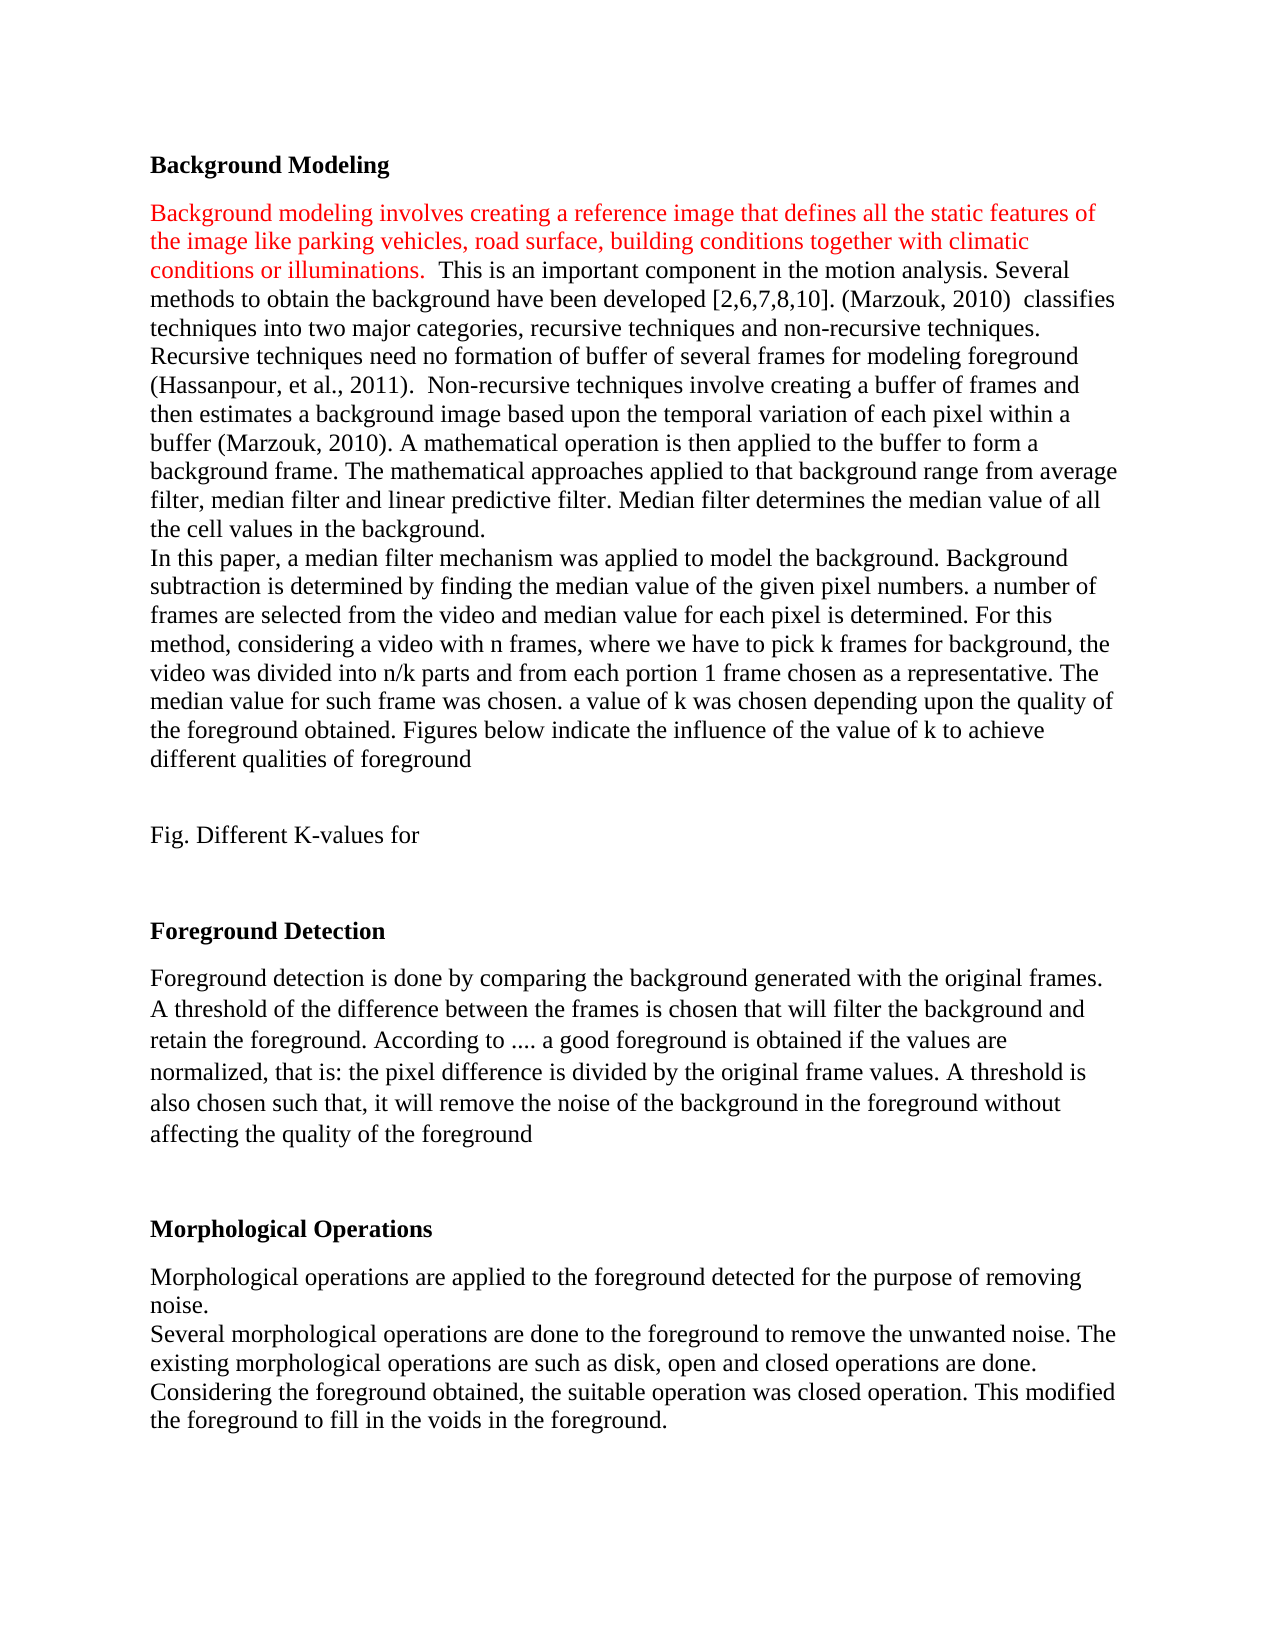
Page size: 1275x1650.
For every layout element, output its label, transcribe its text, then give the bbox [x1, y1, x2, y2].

text Background Modeling [150, 150, 1125, 179]
text In this paper, a median filter mechanism was applied to model the background. Background subtraction is determined by finding the median value of the given pixel numbers. a number of frames are selected from the video and median value for each pixel is determined. For this method, considering a video with n frames, where we have to pick k frames for background, the video was divided into n/k parts and from each portion 1 frame chosen as a representative. The median value for such frame was chosen. a value of k was chosen depending upon the quality of the foreground obtained. Figures below indicate the influence of the value of k to achieve different qualities of foreground [150, 543, 1125, 773]
text Background modeling involves creating a reference image that defines all the static features of the image like parking vehicles, road surface, building conditions together with climatic conditions or illuminations. This is an important component in the motion analysis. Several methods to obtain the background have been developed [2,6,7,8,10]. classifies techniques into two major categories, recursive techniques and non-recursive techniques. Recursive techniques need no formation of buffer of several frames for modeling foreground. Non-recursive techniques involve creating a buffer of frames and then estimates a background image based upon the temporal variation of each pixel within a buffer. A mathematical operation is then applied to the buffer to form a background frame. The mathematical approaches applied to that background range from average filter, median filter and linear predictive filter. Median filter determines the median value of all the cell values in the background. [150, 198, 1125, 543]
text Fig. Different K-values for [150, 820, 1125, 849]
text Morphological Operations [150, 1214, 1125, 1243]
text Foreground Detection [150, 916, 1125, 944]
text Foreground detection is done by comparing the background generated with the original frames. A threshold of the difference between the frames is chosen that will filter the background and retain the foreground. According to .... a good foreground is obtained if the values are normalized, that is: the pixel difference is divided by the original frame values. A threshold is also chosen such that, it will remove the noise of the background in the foreground without affecting the quality of the foreground [150, 963, 1125, 1147]
text Several morphological operations are done to the foreground to remove the unwanted noise. The existing morphological operations are such as disk, open and closed operations are done. Considering the foreground obtained, the suitable operation was closed operation. This modified the foreground to fill in the voids in the foreground. [150, 1319, 1125, 1434]
text Morphological operations are applied to the foreground detected for the purpose of removing noise. [150, 1262, 1125, 1319]
